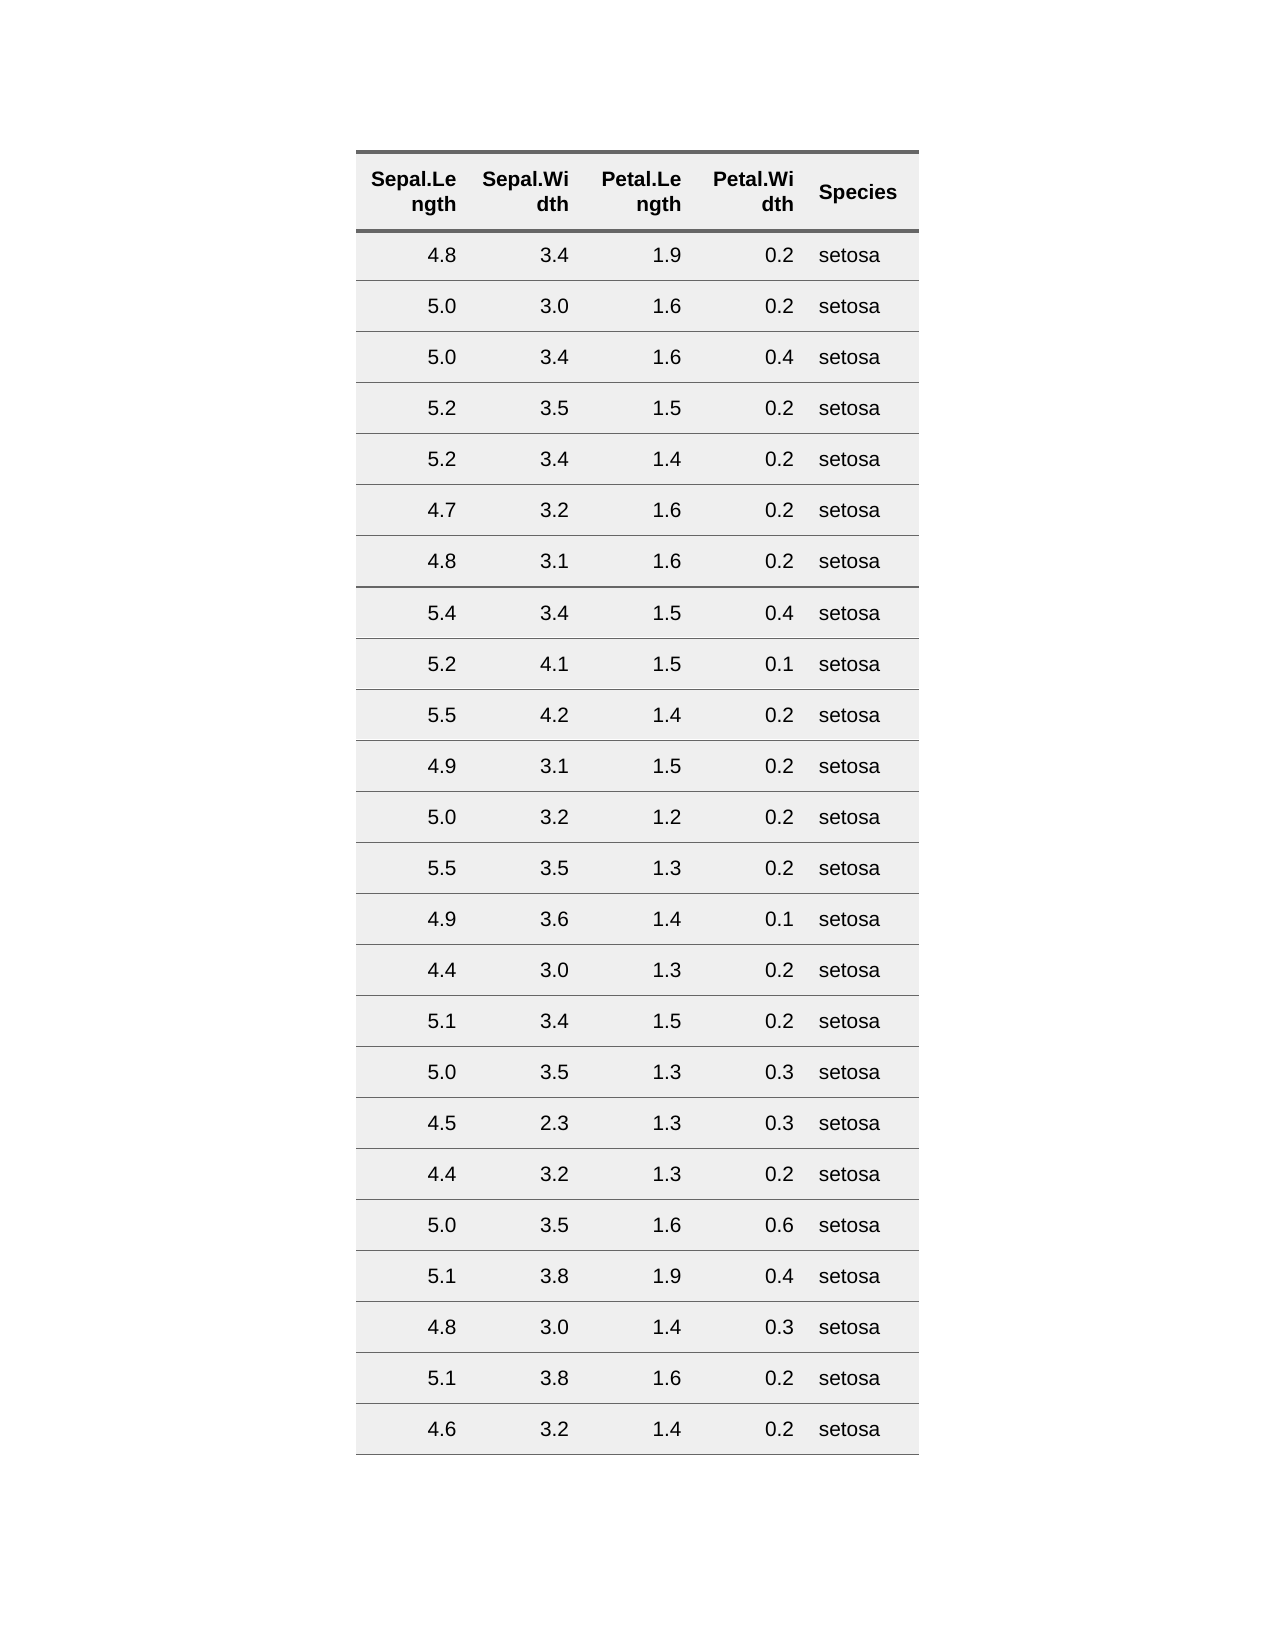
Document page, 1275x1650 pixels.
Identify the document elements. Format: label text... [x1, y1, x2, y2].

table_cell 4.8 [356, 233, 469, 280]
table_cell 0.3 [694, 1047, 806, 1097]
table_cell 4.9 [356, 741, 469, 791]
table_cell setosa [806, 894, 919, 944]
table_cell 1.5 [581, 996, 694, 1046]
table_cell 4.9 [356, 894, 469, 944]
table_cell 4.5 [356, 1098, 469, 1148]
table_cell 0.4 [694, 1251, 806, 1301]
table_cell 5.0 [356, 281, 469, 331]
table_cell setosa [806, 843, 919, 893]
table_cell 0.2 [694, 1149, 806, 1199]
table_cell 5.1 [356, 1353, 469, 1403]
table_cell setosa [806, 233, 919, 280]
table_cell 0.3 [694, 1098, 806, 1148]
table_cell 1.4 [581, 1404, 694, 1454]
table_cell 0.2 [694, 1353, 806, 1403]
table_cell 5.0 [356, 792, 469, 842]
table_cell setosa [806, 1404, 919, 1454]
table_header Sepal.Width [469, 154, 581, 229]
table_cell 1.5 [581, 383, 694, 433]
table_cell 1.9 [581, 233, 694, 280]
table_cell 5.2 [356, 383, 469, 433]
table_header Petal.Width [694, 154, 806, 229]
table_cell 5.0 [356, 1200, 469, 1250]
table_cell setosa [806, 690, 919, 739]
table_cell 5.0 [356, 1047, 469, 1097]
table_cell setosa [806, 485, 919, 535]
table_cell 5.5 [356, 843, 469, 893]
table_cell 3.8 [469, 1251, 581, 1301]
table_cell 4.8 [356, 536, 469, 586]
table_cell setosa [806, 996, 919, 1046]
table_cell 0.2 [694, 843, 806, 893]
table_cell 5.2 [356, 639, 469, 688]
table_cell 4.2 [469, 690, 581, 739]
table_cell setosa [806, 945, 919, 995]
table_header Petal.Length [581, 154, 694, 229]
table_cell setosa [806, 281, 919, 331]
table_cell 3.4 [469, 434, 581, 484]
table_cell 4.6 [356, 1404, 469, 1454]
table_cell 1.9 [581, 1251, 694, 1301]
table_cell 1.6 [581, 332, 694, 382]
table_cell 5.1 [356, 996, 469, 1046]
table_cell setosa [806, 639, 919, 688]
table_cell 1.3 [581, 945, 694, 995]
table_cell 4.4 [356, 1149, 469, 1199]
table_cell 0.4 [694, 588, 806, 637]
table_cell 5.2 [356, 434, 469, 484]
table_cell setosa [806, 536, 919, 586]
table_cell 3.5 [469, 1200, 581, 1250]
table_cell 0.4 [694, 332, 806, 382]
table_cell 0.6 [694, 1200, 806, 1250]
table_cell 1.6 [581, 1353, 694, 1403]
table_cell 1.6 [581, 281, 694, 331]
table_cell setosa [806, 332, 919, 382]
table_cell setosa [806, 588, 919, 637]
table_cell 3.6 [469, 894, 581, 944]
table_cell 3.2 [469, 485, 581, 535]
table_cell 5.4 [356, 588, 469, 637]
table_cell 3.2 [469, 1149, 581, 1199]
table_cell 4.8 [356, 1302, 469, 1352]
table_cell 0.2 [694, 792, 806, 842]
table_cell 1.3 [581, 1149, 694, 1199]
table_cell 1.6 [581, 536, 694, 586]
table_cell 5.5 [356, 690, 469, 739]
table_cell 0.1 [694, 894, 806, 944]
table_cell 1.2 [581, 792, 694, 842]
table_cell 0.2 [694, 383, 806, 433]
table_cell 0.3 [694, 1302, 806, 1352]
table_cell setosa [806, 792, 919, 842]
table_cell 1.5 [581, 588, 694, 637]
table_cell 5.0 [356, 332, 469, 382]
table_cell 0.2 [694, 741, 806, 791]
table_cell 3.1 [469, 536, 581, 586]
table_cell 0.2 [694, 233, 806, 280]
table_cell 3.4 [469, 588, 581, 637]
table_cell 3.5 [469, 843, 581, 893]
table_cell 0.2 [694, 996, 806, 1046]
table_cell 3.2 [469, 792, 581, 842]
table_cell 3.4 [469, 996, 581, 1046]
table_cell 5.1 [356, 1251, 469, 1301]
table_cell 2.3 [469, 1098, 581, 1148]
table_cell setosa [806, 1302, 919, 1352]
table_cell 3.0 [469, 1302, 581, 1352]
table_cell 4.1 [469, 639, 581, 688]
table_cell setosa [806, 1047, 919, 1097]
table_cell 1.3 [581, 1098, 694, 1148]
table_cell setosa [806, 741, 919, 791]
table_cell setosa [806, 1200, 919, 1250]
table_cell 3.0 [469, 945, 581, 995]
table_cell 0.1 [694, 639, 806, 688]
table_cell 1.6 [581, 485, 694, 535]
table_cell setosa [806, 1353, 919, 1403]
table_cell 1.4 [581, 434, 694, 484]
table_cell 3.8 [469, 1353, 581, 1403]
table_cell setosa [806, 1149, 919, 1199]
table_cell 0.2 [694, 281, 806, 331]
table_cell setosa [806, 1251, 919, 1301]
table_cell 1.4 [581, 1302, 694, 1352]
table_cell 1.4 [581, 690, 694, 739]
table_cell 0.2 [694, 690, 806, 739]
table_cell 3.1 [469, 741, 581, 791]
table_cell 3.5 [469, 1047, 581, 1097]
table_cell 0.2 [694, 434, 806, 484]
table_cell 3.4 [469, 332, 581, 382]
table_cell 0.2 [694, 536, 806, 586]
table_cell 3.4 [469, 233, 581, 280]
table_cell 1.5 [581, 741, 694, 791]
table_cell 1.3 [581, 843, 694, 893]
table_cell 0.2 [694, 1404, 806, 1454]
table_cell setosa [806, 1098, 919, 1148]
table_cell 1.3 [581, 1047, 694, 1097]
table_header Sepal.Length [356, 154, 469, 229]
table_cell 1.4 [581, 894, 694, 944]
table_cell 1.6 [581, 1200, 694, 1250]
table_cell 4.4 [356, 945, 469, 995]
table_cell 3.0 [469, 281, 581, 331]
table_header Species [806, 154, 919, 229]
table_cell 4.7 [356, 485, 469, 535]
table_cell setosa [806, 383, 919, 433]
table_cell 0.2 [694, 945, 806, 995]
table_cell 1.5 [581, 639, 694, 688]
table_cell setosa [806, 434, 919, 484]
table_cell 3.5 [469, 383, 581, 433]
table_cell 3.2 [469, 1404, 581, 1454]
table_cell 0.2 [694, 485, 806, 535]
